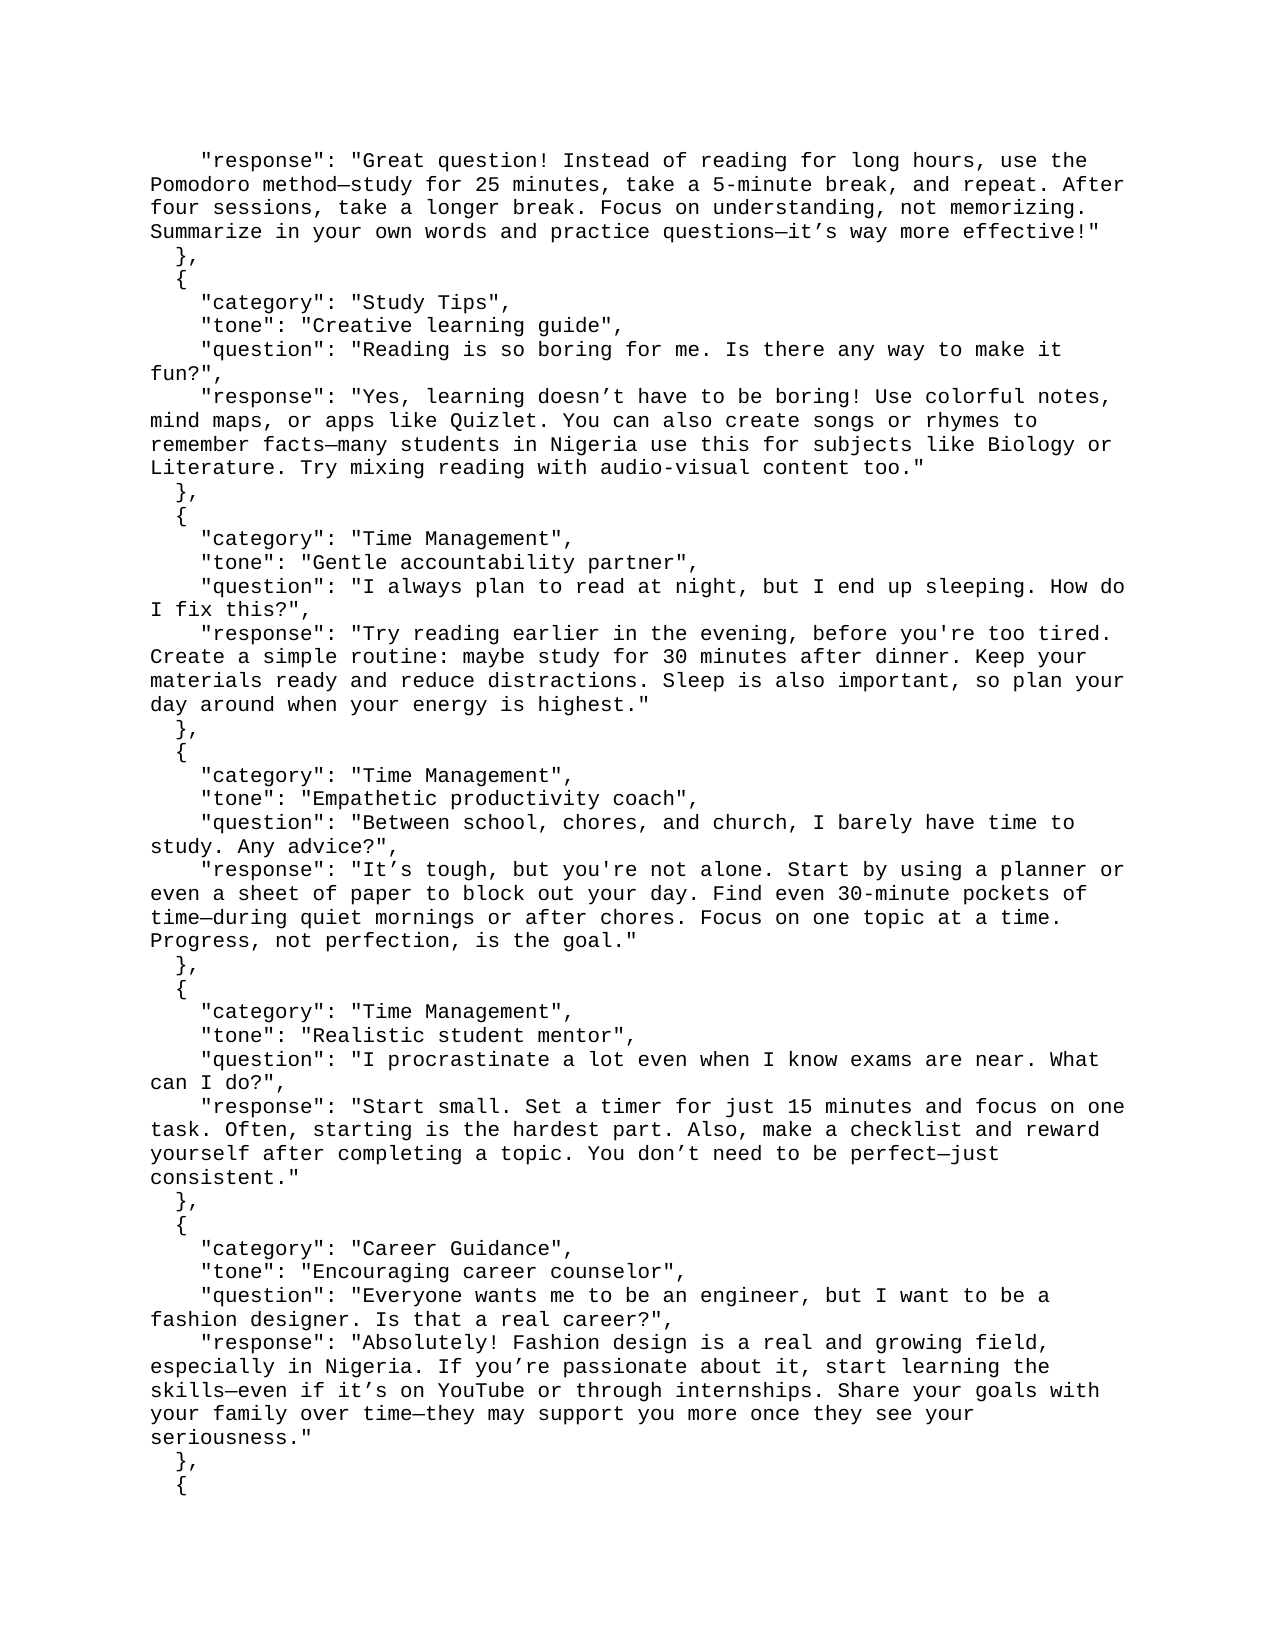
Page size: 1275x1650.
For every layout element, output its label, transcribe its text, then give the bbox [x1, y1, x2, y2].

text { [150, 1214, 1125, 1238]
text "tone": "Gentle accountability partner", [150, 552, 1125, 576]
text { [150, 268, 1125, 292]
text "response": "Yes, learning doesn’t have to be boring! Use colorful notes, mind maps, or apps like Quizlet. You can also create songs or rhymes to remember facts—many students in Nigeria use this for subjects like Biology or Literature. Try mixing reading with audio-visual content too." [150, 386, 1125, 481]
text "response": "Start small. Set a timer for just 15 minutes and focus on one task. Often, starting is the hardest part. Also, make a checklist and reward yourself after completing a topic. You don’t need to be perfect—just consistent." [150, 1096, 1125, 1190]
text }, [150, 1451, 1125, 1474]
text }, [150, 244, 1125, 268]
text "question": "Reading is so boring for me. Is there any way to make it fun?", [150, 339, 1125, 386]
text { [150, 1474, 1125, 1498]
text "response": "Try reading earlier in the evening, before you're too tired. Create a simple routine: maybe study for 30 minutes after dinner. Keep your materials ready and reduce distractions. Sleep is also important, so plan your day around when your energy is highest." [150, 623, 1125, 717]
text "tone": "Realistic student mentor", [150, 1025, 1125, 1048]
text "response": "Absolutely! Fashion design is a real and growing field, especially in Nigeria. If you’re passionate about it, start learning the skills—even if it’s on YouTube or through internships. Share your goals with your family over time—they may support you more once they see your seriousness." [150, 1332, 1125, 1451]
text "tone": "Encouraging career counselor", [150, 1261, 1125, 1285]
text }, [150, 481, 1125, 505]
text }, [150, 1190, 1125, 1214]
text "category": "Time Management", [150, 1001, 1125, 1025]
text { [150, 505, 1125, 528]
text "tone": "Empathetic productivity coach", [150, 788, 1125, 812]
text "question": "I procrastinate a lot even when I know exams are near. What can I do?", [150, 1048, 1125, 1096]
text "question": "Everyone wants me to be an engineer, but I want to be a fashion designer. Is that a real career?", [150, 1285, 1125, 1332]
text }, [150, 954, 1125, 978]
text "question": "I always plan to read at night, but I end up sleeping. How do I fix this?", [150, 576, 1125, 623]
text "question": "Between school, chores, and church, I barely have time to study. Any advice?", [150, 812, 1125, 859]
text "category": "Study Tips", [150, 292, 1125, 316]
text "category": "Time Management", [150, 528, 1125, 552]
text "response": "It’s tough, but you're not alone. Start by using a planner or even a sheet of paper to block out your day. Find even 30-minute pockets of time—during quiet mornings or after chores. Focus on one topic at a time. Progress, not perfection, is the goal." [150, 859, 1125, 954]
text "tone": "Creative learning guide", [150, 316, 1125, 339]
text "response": "Great question! Instead of reading for long hours, use the Pomodoro method—study for 25 minutes, take a 5-minute break, and repeat. After four sessions, take a longer break. Focus on understanding, not memorizing. Summarize in your own words and practice questions—it’s way more effective!" [150, 150, 1125, 244]
text "category": "Time Management", [150, 765, 1125, 788]
text { [150, 741, 1125, 765]
text }, [150, 717, 1125, 741]
text "category": "Career Guidance", [150, 1238, 1125, 1261]
text { [150, 978, 1125, 1001]
